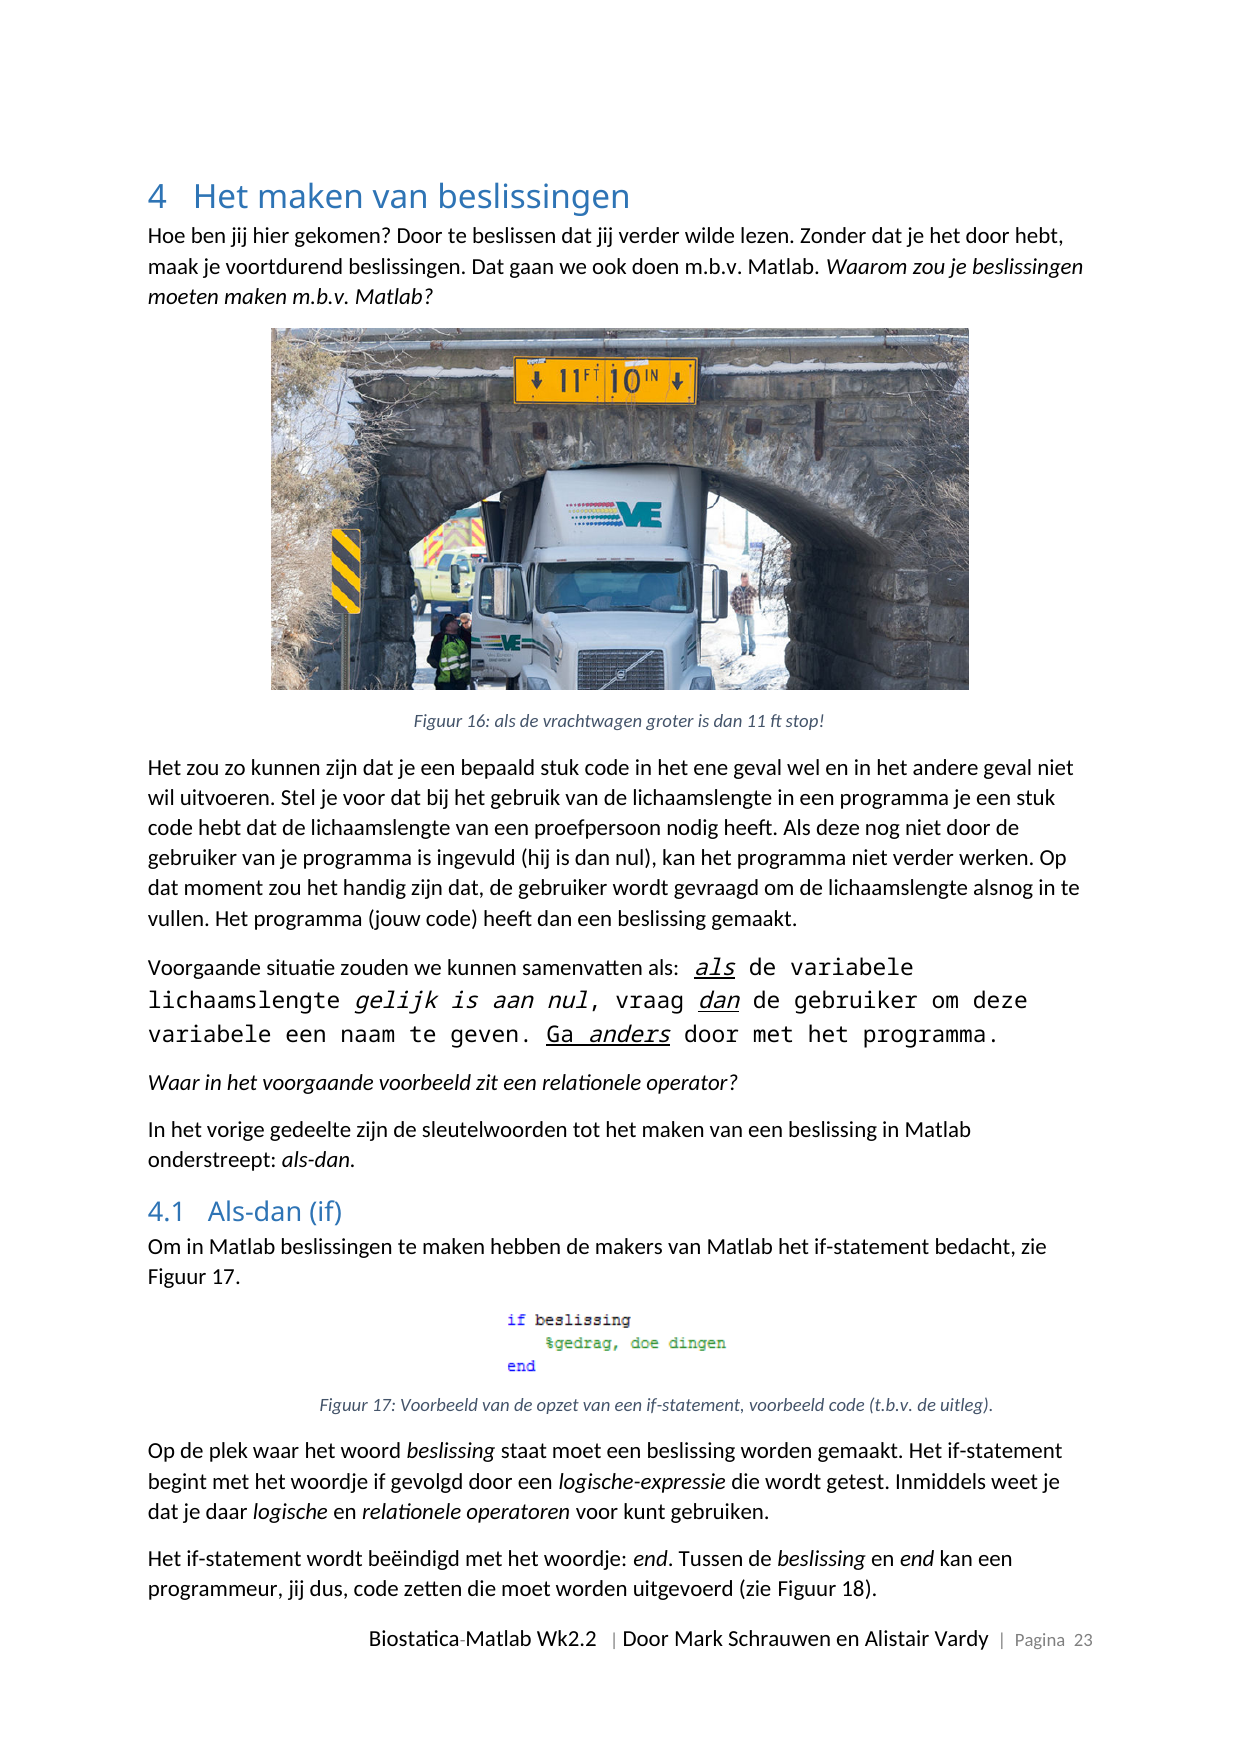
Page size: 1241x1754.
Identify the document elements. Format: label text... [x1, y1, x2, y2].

text Voorgaande situatie zouden we kunnen samenvatten als: als de variabele lichaamslengte gelijk is aan nul, vraag dan de gebruiker om deze variabele een naam te geven. Ga anders door met het programma. [148, 951, 1093, 1049]
text Het zou zo kunnen zijn dat je een bepaald stuk code in het ene geval wel en in het andere geval niet wil uitvoeren. Stel je voor dat bij het gebruik van de lichaamslengte in een programma je een stuk code hebt dat de lichaamslengte van een proefpersoon nodig heeft. Als deze nog niet door de gebruiker van je programma is ingevuld (hij is dan nul), kan het programma niet verder werken. Op dat moment zou het handig zijn dat, de gebruiker wordt gevraagd om de lichaamslengte alsnog in te vullen. Het programma (jouw code) heeft dan een beslissing gemaakt. [148, 753, 1093, 932]
picture [507, 1309, 733, 1374]
text In het vorige gedeelte zijn de sleutelwoorden tot het maken van een beslissing in Matlab onderstreept: als-dan. [148, 1115, 1093, 1173]
text Op de plek waar het woord beslissing staat moet een beslissing worden gemaakt. Het if-statement begint met het woordje if gevolgd door een logische-expressie die wordt getest. Inmiddels weet je dat je daar logische en relationele operatoren voor kunt gebruiken. [148, 1437, 1093, 1525]
text Om in Matlab beslissingen te maken hebben de makers van Matlab het if-statement bedacht, zie Figuur 17. [148, 1232, 1093, 1290]
picture [271, 328, 969, 690]
subtitle Als-dan (if) [148, 1192, 1093, 1229]
text Waar in het voorgaande voorbeeld zit een relationele operator? [148, 1068, 1093, 1096]
text Hoe ben jij hier gekomen? Door te beslissen dat jij verder wilde lezen. Zonder dat je het door hebt, maak je voortdurend beslissingen. Dat gaan we ook doen m.b.v. Matlab. Waarom zou je beslissingen moeten maken m.b.v. Matlab? [148, 222, 1093, 310]
subtitle Het maken van beslissingen [148, 173, 1093, 218]
text Het if-statement wordt beëindigd met het woordje: end. Tussen de beslissing en end kan een programmeur, jij dus, code zetten die moet worden uitgevoerd (zie Figuur 18). [148, 1544, 1093, 1602]
